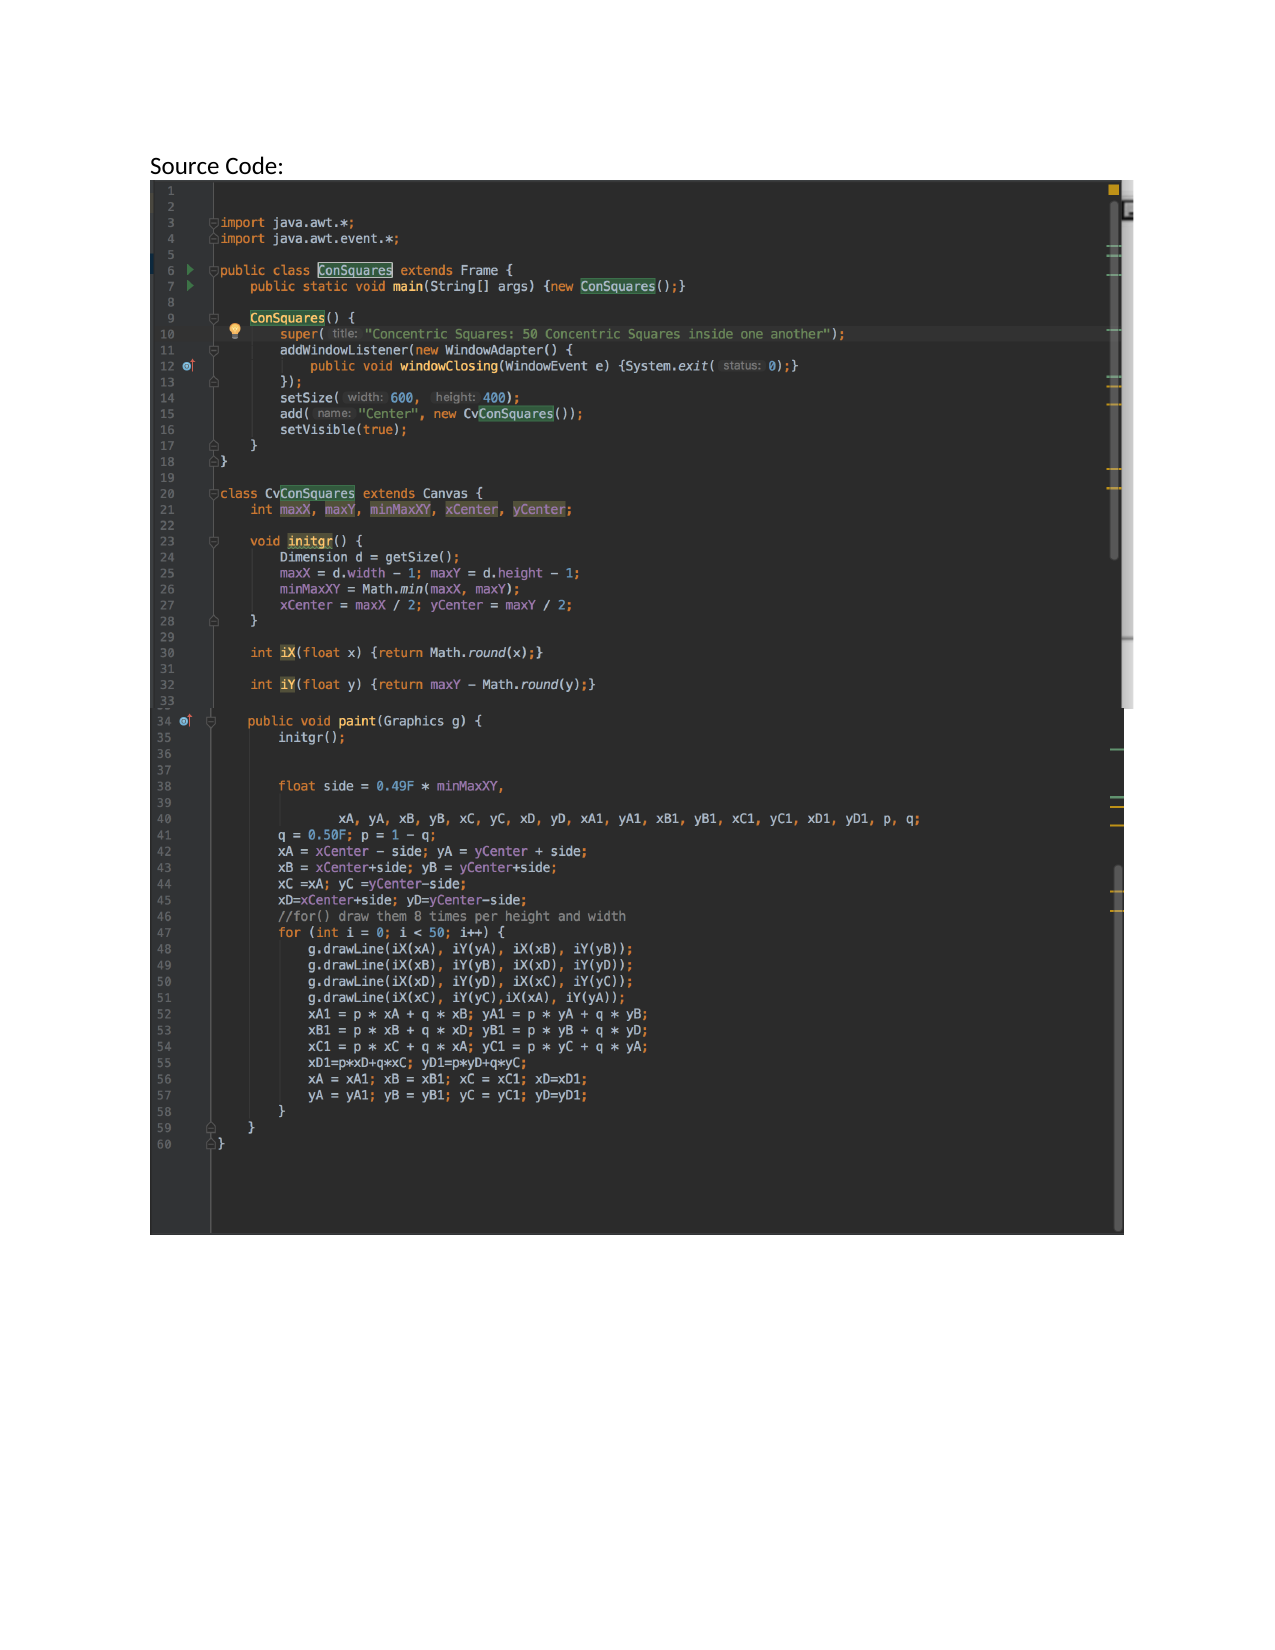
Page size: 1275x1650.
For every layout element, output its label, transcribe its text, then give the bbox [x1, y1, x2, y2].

picture [150, 180, 1134, 1235]
text Source Code: [150, 150, 1125, 180]
